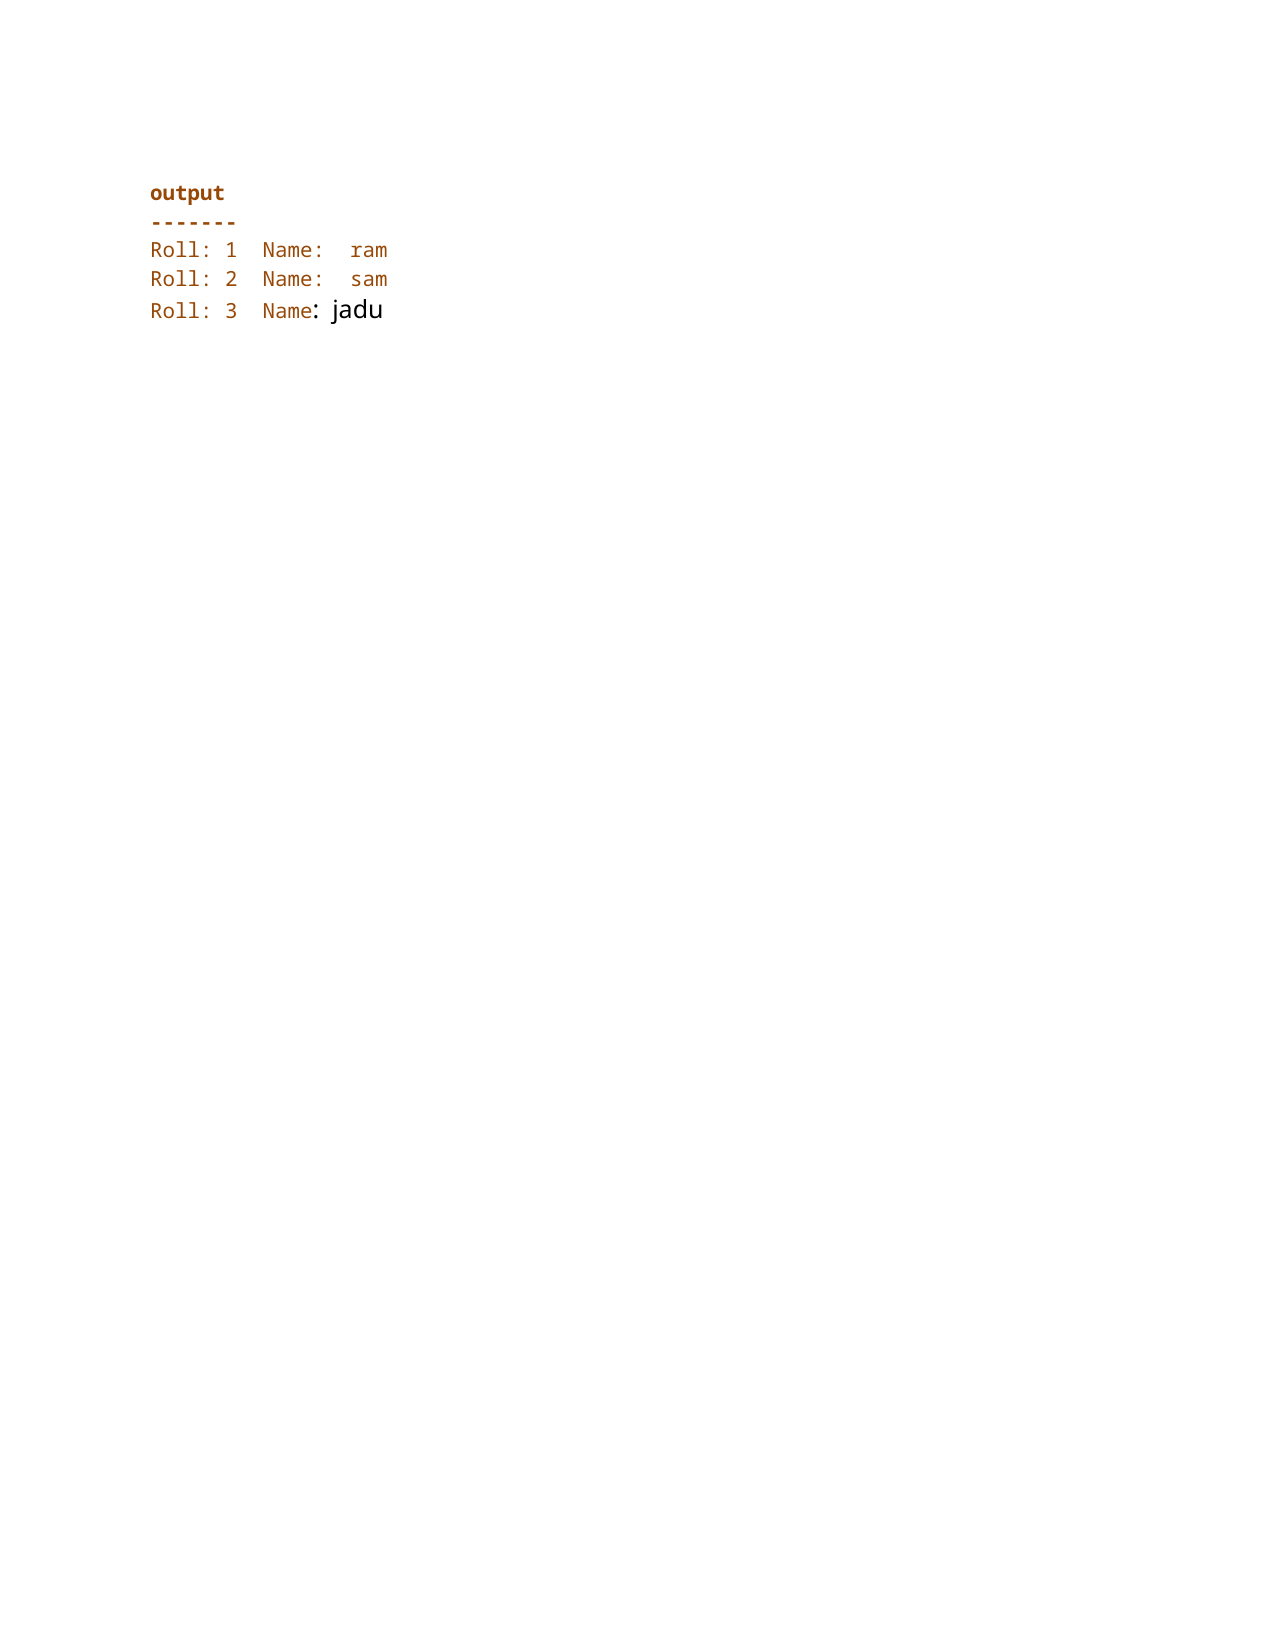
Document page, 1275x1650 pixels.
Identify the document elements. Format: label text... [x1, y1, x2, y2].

text output [150, 178, 1125, 207]
text Roll: 3 Name: jadu [150, 292, 1125, 326]
text Roll: 2 Name: sam [150, 264, 1125, 292]
text Roll: 1 Name: ram [150, 235, 1125, 264]
text ------- [150, 207, 1125, 235]
